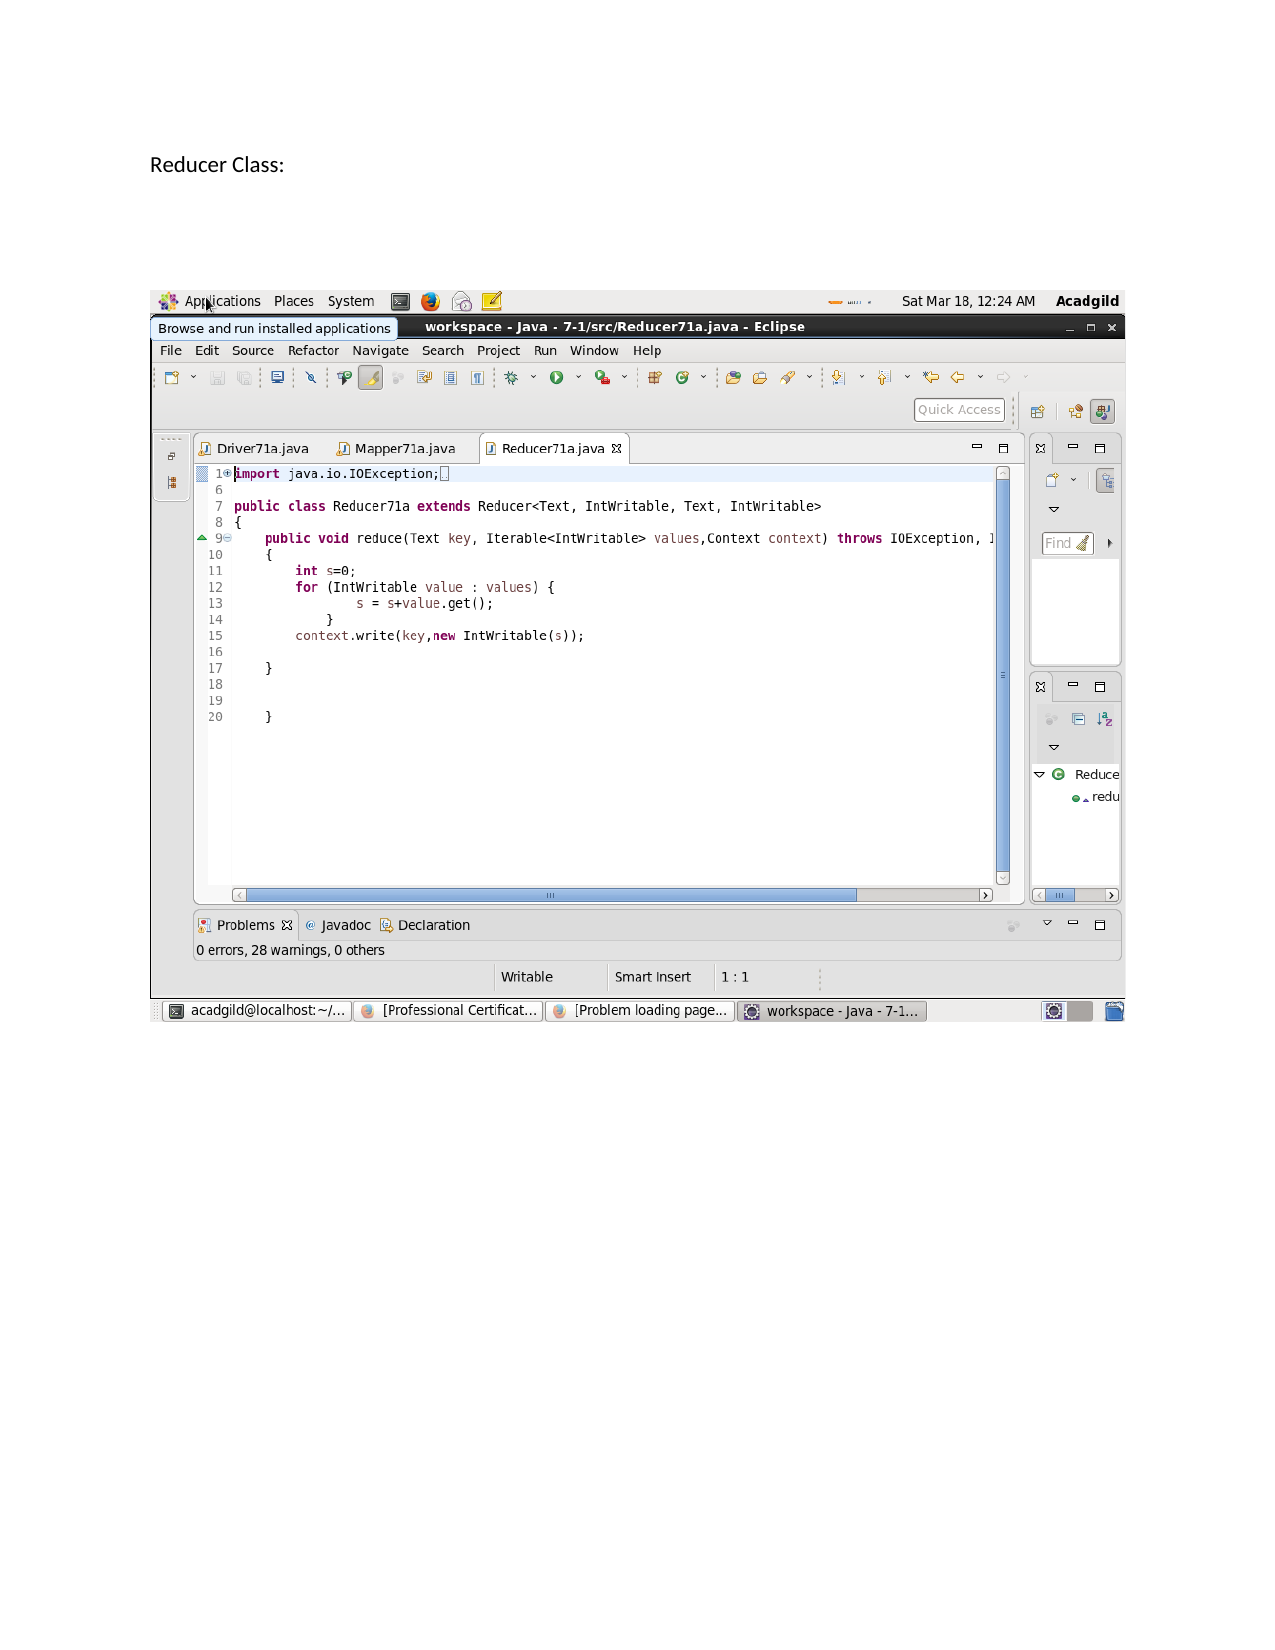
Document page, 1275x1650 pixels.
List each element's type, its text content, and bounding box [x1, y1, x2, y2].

text Reducer Class: [150, 150, 1125, 178]
picture [150, 290, 1125, 1022]
